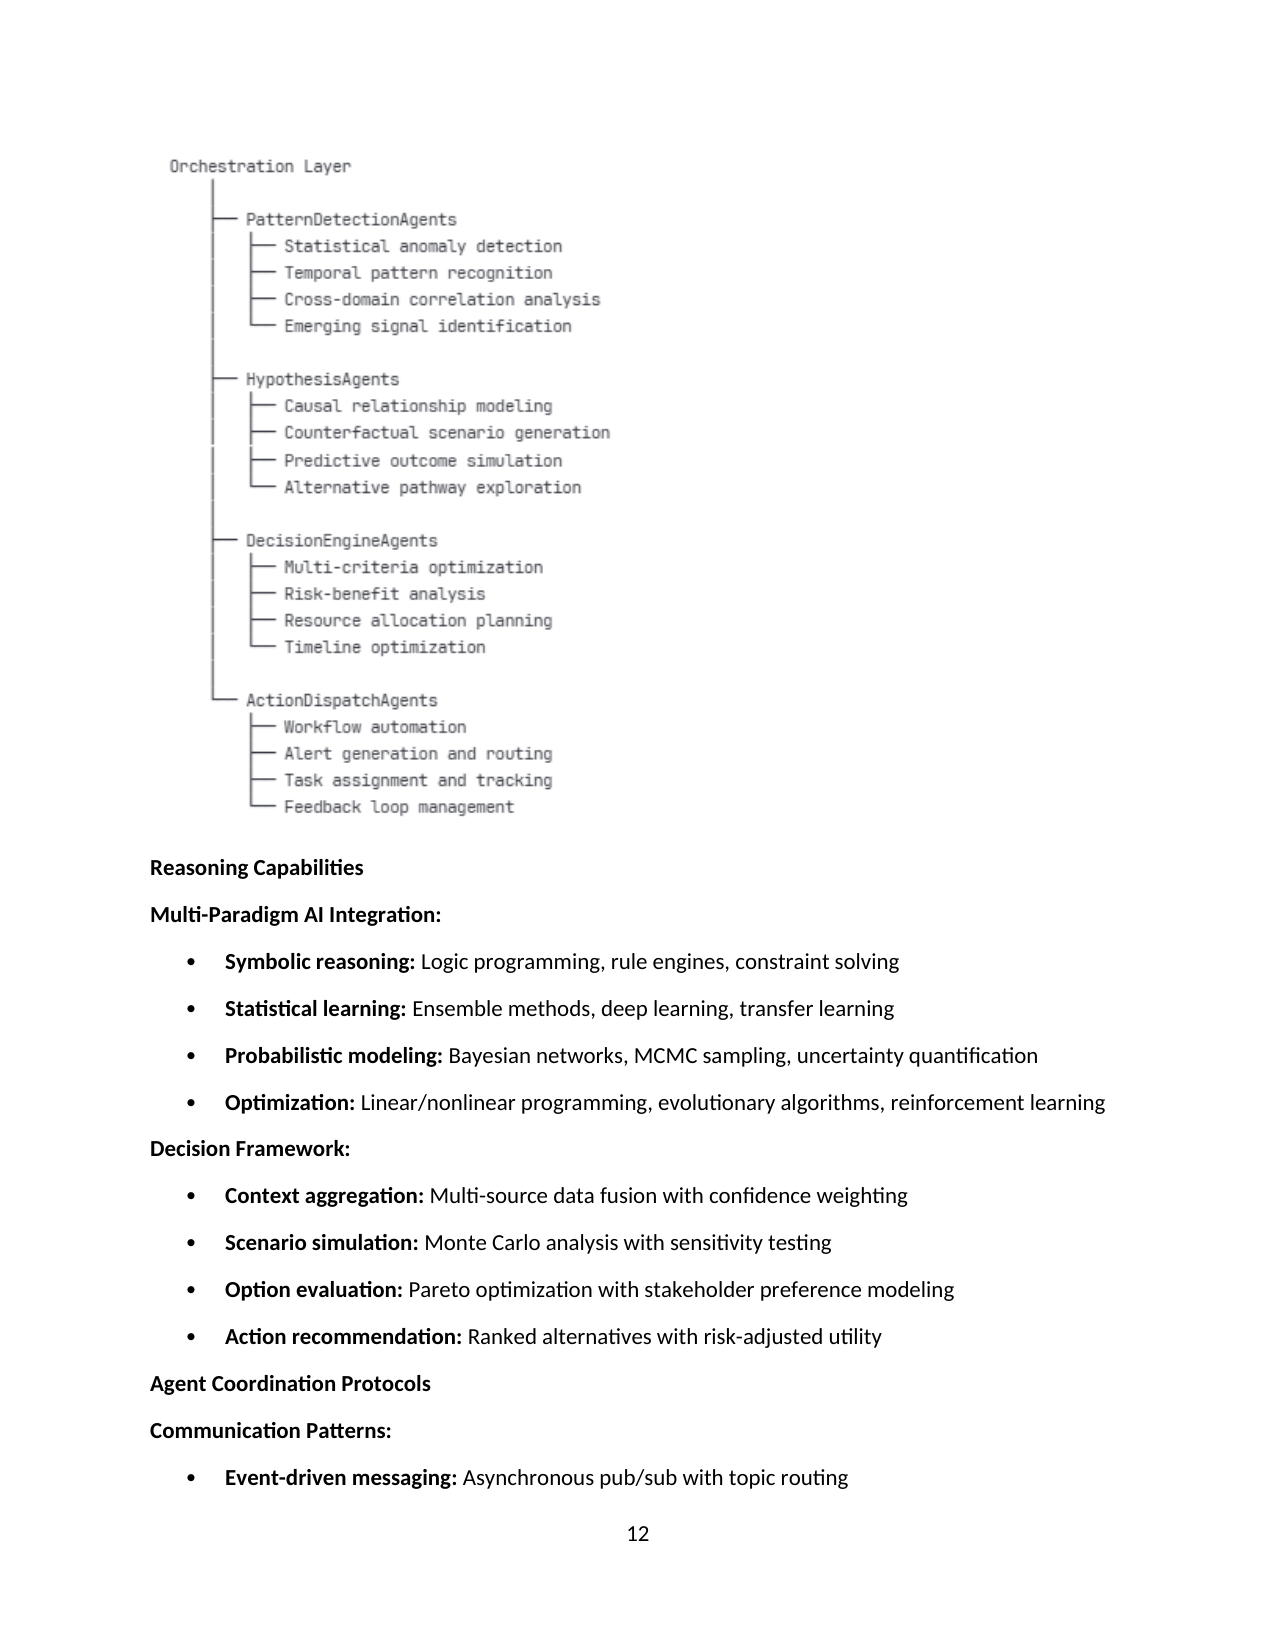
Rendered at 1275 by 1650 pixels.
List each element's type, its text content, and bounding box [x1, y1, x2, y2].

list Optimization: Linear/nonlinear programming, evolutionary algorithms, reinforcement learning [187, 1088, 1125, 1116]
list Scenario simulation: Monte Carlo analysis with sensitivity testing [187, 1228, 1125, 1256]
list Option evaluation: Pareto optimization with stakeholder preference modeling [187, 1275, 1125, 1303]
list Probabilistic modeling: Bayesian networks, MCMC sampling, uncertainty quantification [187, 1041, 1125, 1069]
text Decision Framework: [150, 1134, 1125, 1162]
list Event-driven messaging: Asynchronous pub/sub with topic routing [187, 1463, 1125, 1491]
picture [150, 150, 664, 835]
text Communication Patterns: [150, 1416, 1125, 1444]
text Multi-Paradigm AI Integration: [150, 900, 1125, 928]
text Reasoning Capabilities [150, 853, 1125, 881]
text Agent Coordination Protocols [150, 1369, 1125, 1397]
list Action recommendation: Ranked alternatives with risk-adjusted utility [187, 1322, 1125, 1350]
list Statistical learning: Ensemble methods, deep learning, transfer learning [187, 994, 1125, 1022]
list Symbolic reasoning: Logic programming, rule engines, constraint solving [187, 947, 1125, 975]
list Context aggregation: Multi-source data fusion with confidence weighting [187, 1181, 1125, 1209]
